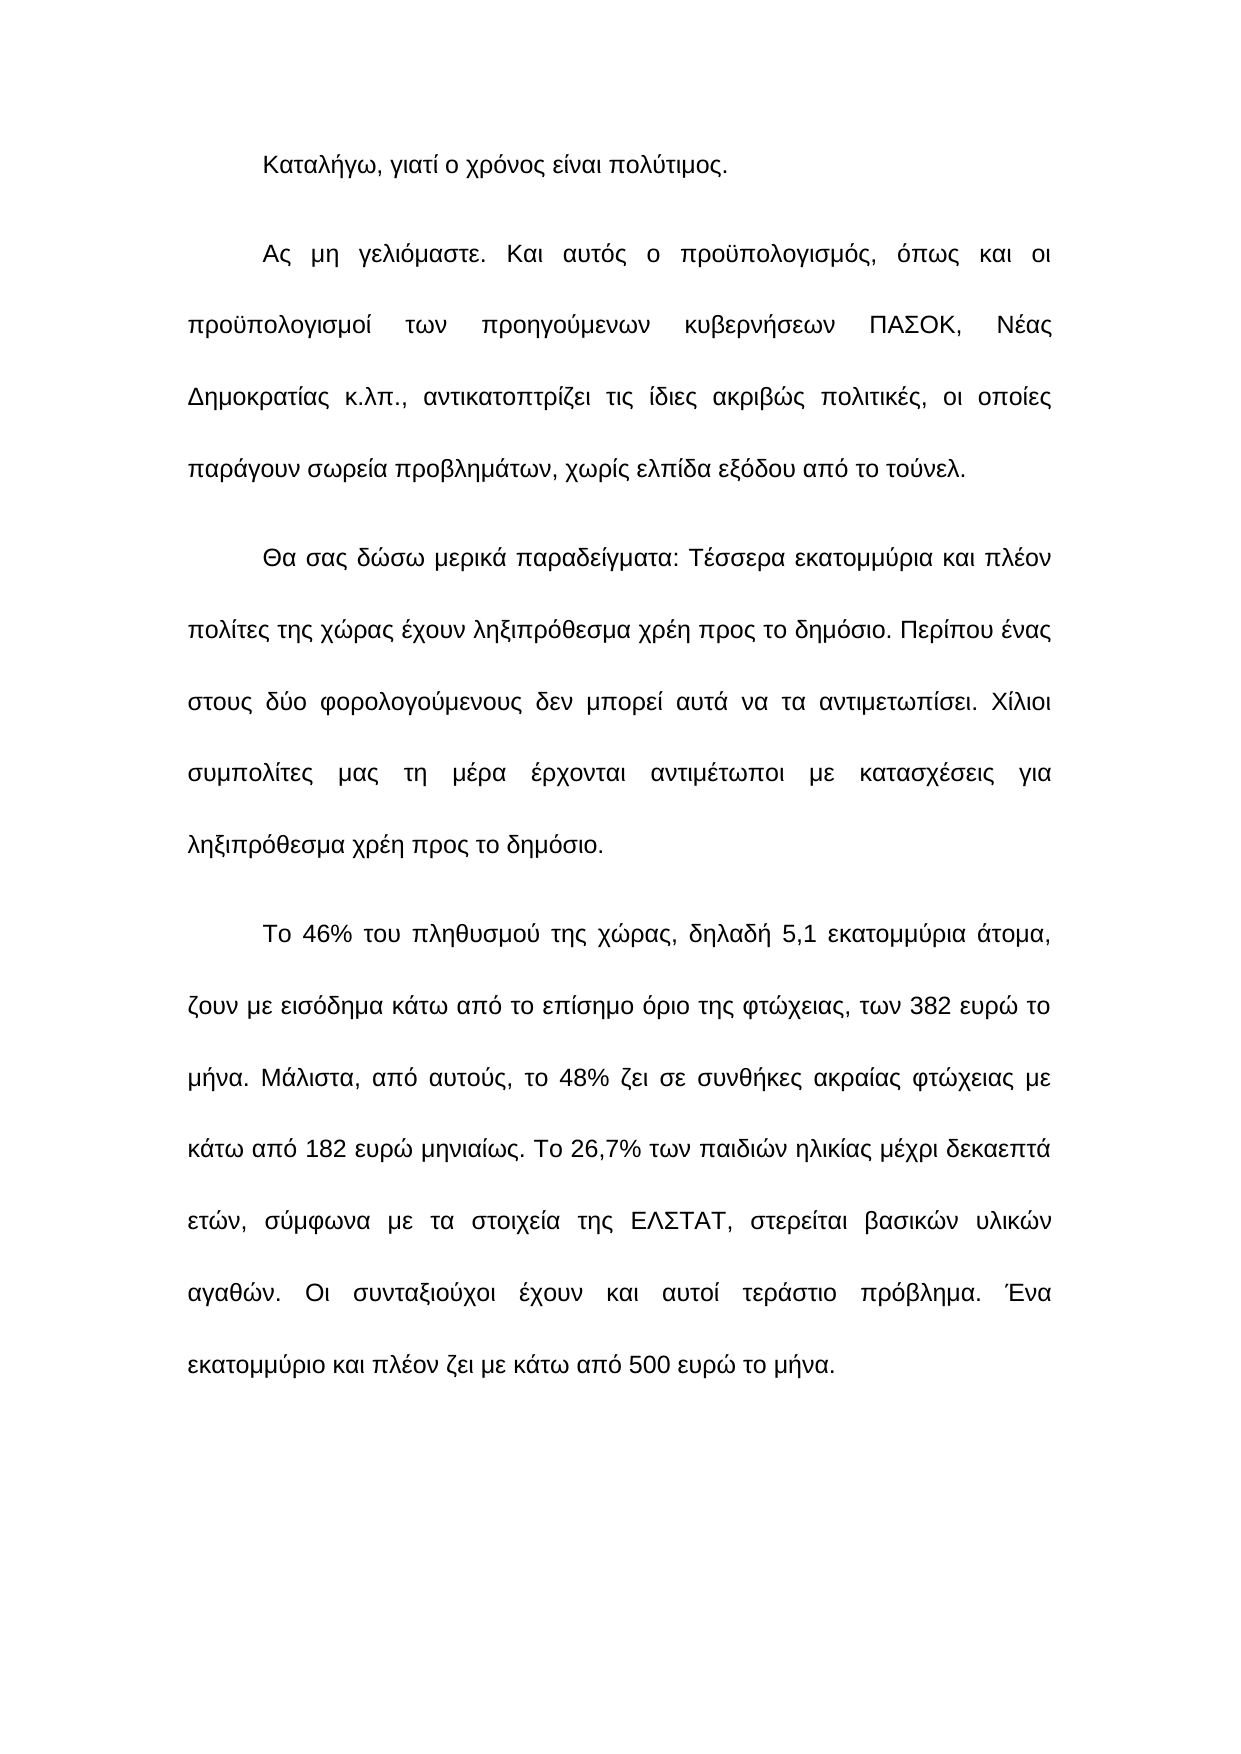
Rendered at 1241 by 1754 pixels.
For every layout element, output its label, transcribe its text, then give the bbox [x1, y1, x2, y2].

text Θα σας δώσω μερικά παραδείγματα: Τέσσερα εκατομμύρια και πλέον πολίτες της χώρας έχουν ληξιπρόθεσμα χρέη προς το δημόσιο. Περίπου ένας στους δύο φορολογούμενους δεν μπορεί αυτά να τα αντιμετωπίσει. Χίλιοι συμπολίτες μας τη μέρα έρχονται αντιμέτωποι με κατασχέσεις για ληξιπρόθεσμα χρέη προς το δημόσιο. [187, 543, 1053, 859]
text Καταλήγω, γιατί ο χρόνος είναι πολύτιμος. [187, 150, 1053, 179]
text Ας μη γελιόμαστε. Και αυτός ο προϋπολογισμός, όπως και οι προϋπολογισμοί των προηγούμενων κυβερνήσεων ΠΑΣΟΚ, Νέας Δημοκρατίας κ.λπ., αντικατοπτρίζει τις ίδιες ακριβώς πολιτικές, οι οποίες παράγουν σωρεία προβλημάτων, χωρίς ελπίδα εξόδου από το τούνελ. [187, 238, 1053, 483]
text Το 46% του πληθυσμού της χώρας, δηλαδή 5,1 εκατομμύρια άτομα, ζουν με εισόδημα κάτω από το επίσημο όριο της φτώχειας, των 382 ευρώ το μήνα. Μάλιστα, από αυτούς, το 48% ζει σε συνθήκες ακραίας φτώχειας με κάτω από 182 ευρώ μηνιαίως. Το 26,7% των παιδιών ηλικίας μέχρι δεκαεπτά ετών, σύμφωνα με τα στοιχεία της ΕΛΣΤΑΤ, στερείται βασικών υλικών αγαθών. Οι συνταξιούχοι έχουν και αυτοί τεράστιο πρόβλημα. Ένα εκατομμύριο και πλέον ζει με κάτω από 500 ευρώ το μήνα. [187, 919, 1053, 1379]
